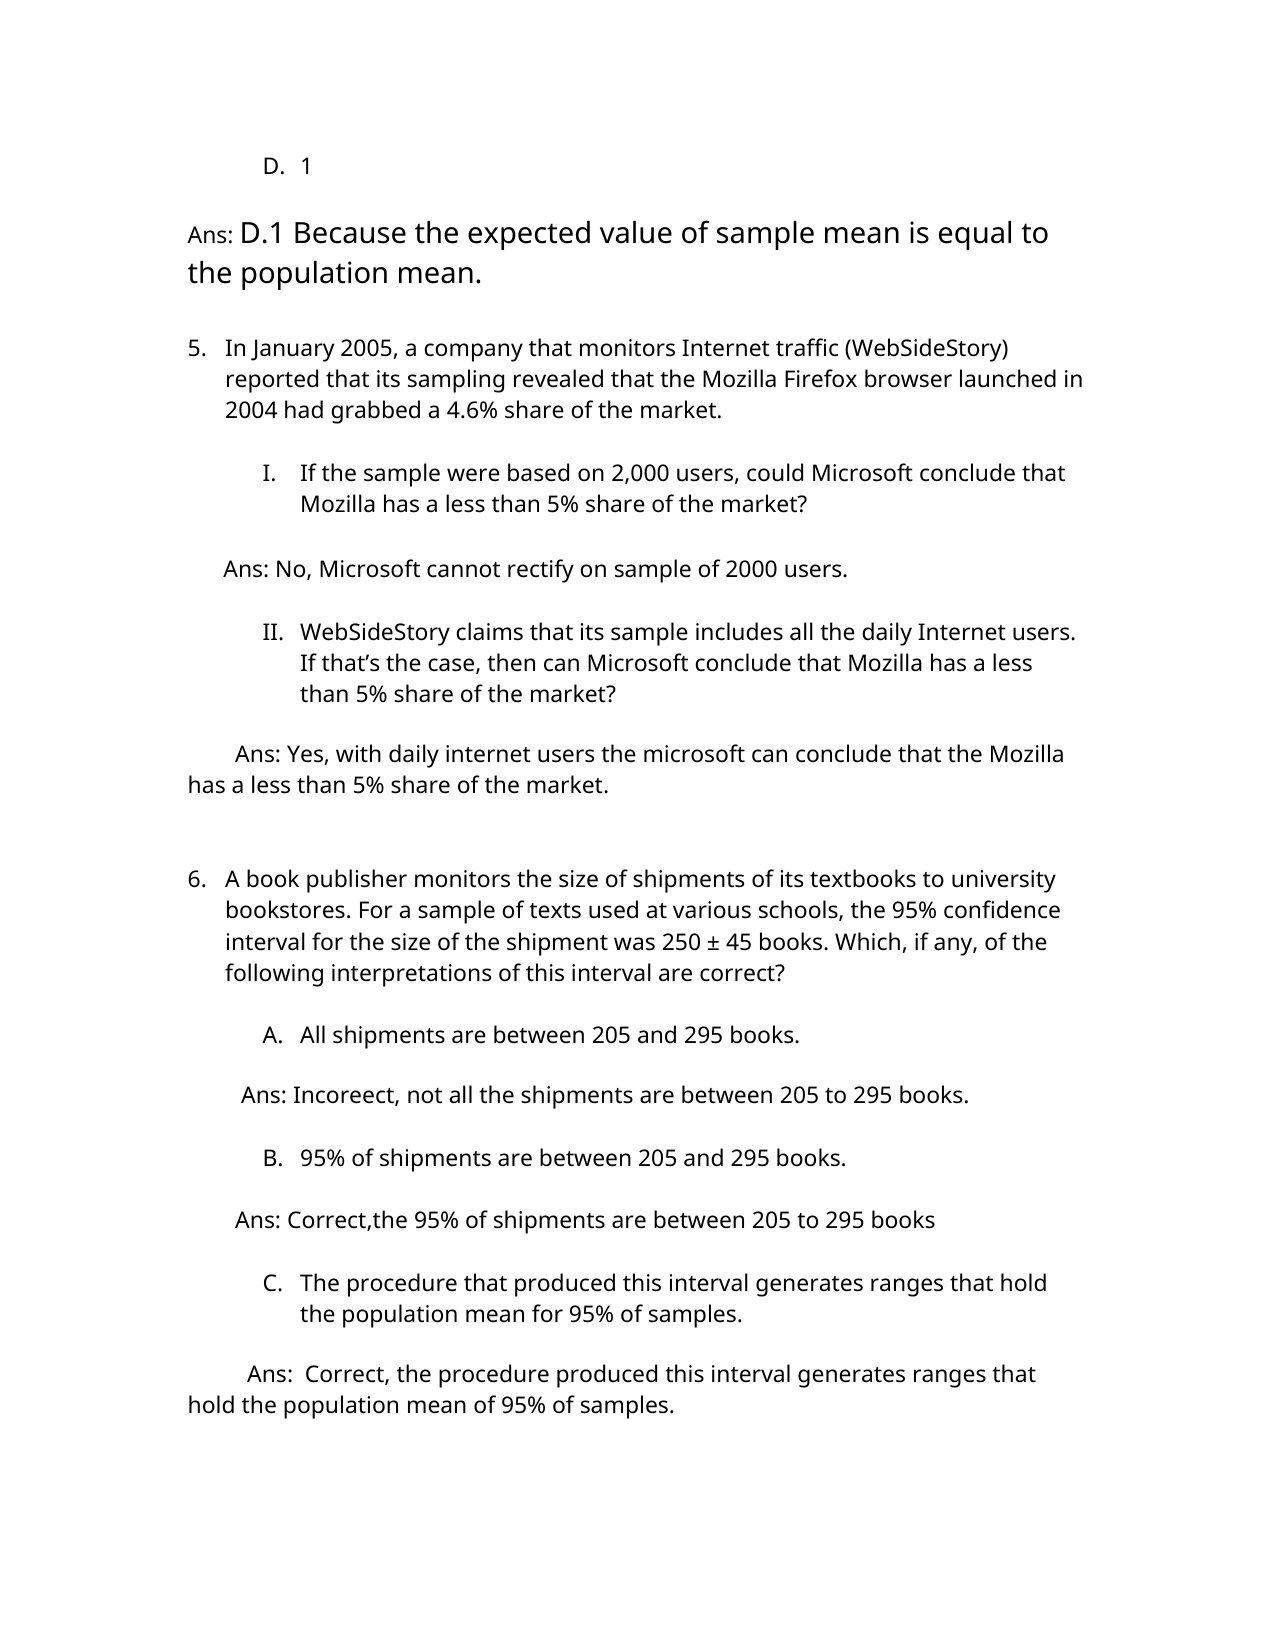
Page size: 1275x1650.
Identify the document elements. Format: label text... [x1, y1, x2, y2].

list A book publisher monitors the size of shipments of its textbooks to university bookstores. For a sample of texts used at various schools, the 95% confidence interval for the size of the shipment was 250 ± 45 books. Which, if any, of the following interpretations of this interval are correct? [187, 863, 1087, 988]
text Ans: Correct,the 95% of shipments are between 205 to 295 books [187, 1204, 1087, 1236]
list WebSideStory claims that its sample includes all the daily Internet users. If that’s the case, then can Microsoft conclude that Mozilla has a less than 5% share of the market? [262, 616, 1087, 709]
list 95% of shipments are between 205 and 295 books. [262, 1142, 1087, 1173]
list 1 [262, 150, 1087, 181]
list The procedure that produced this interval generates ranges that hold the population mean for 95% of samples. [262, 1267, 1087, 1329]
list All shipments are between 205 and 295 books. [262, 1019, 1087, 1051]
text Ans: D.1 Because the expected value of sample mean is equal to the population mean. [187, 212, 1087, 292]
list If the sample were based on 2,000 users, could Microsoft conclude that Mozilla has a less than 5% share of the market? [262, 457, 1087, 519]
text Ans: No, Microsoft cannot rectify on sample of 2000 users. [187, 553, 1087, 584]
text Ans: Correct, the procedure produced this interval generates ranges that hold the population mean of 95% of samples. [187, 1358, 1087, 1421]
text Ans: Incoreect, not all the shipments are between 205 to 295 books. [187, 1079, 1087, 1111]
list In January 2005, a company that monitors Internet traffic (WebSideStory) reported that its sampling revealed that the Mozilla Firefox browser launched in 2004 had grabbed a 4.6% share of the market. [187, 332, 1087, 425]
text Ans: Yes, with daily internet users the microsoft can conclude that the Mozilla has a less than 5% share of the market. [187, 738, 1087, 801]
